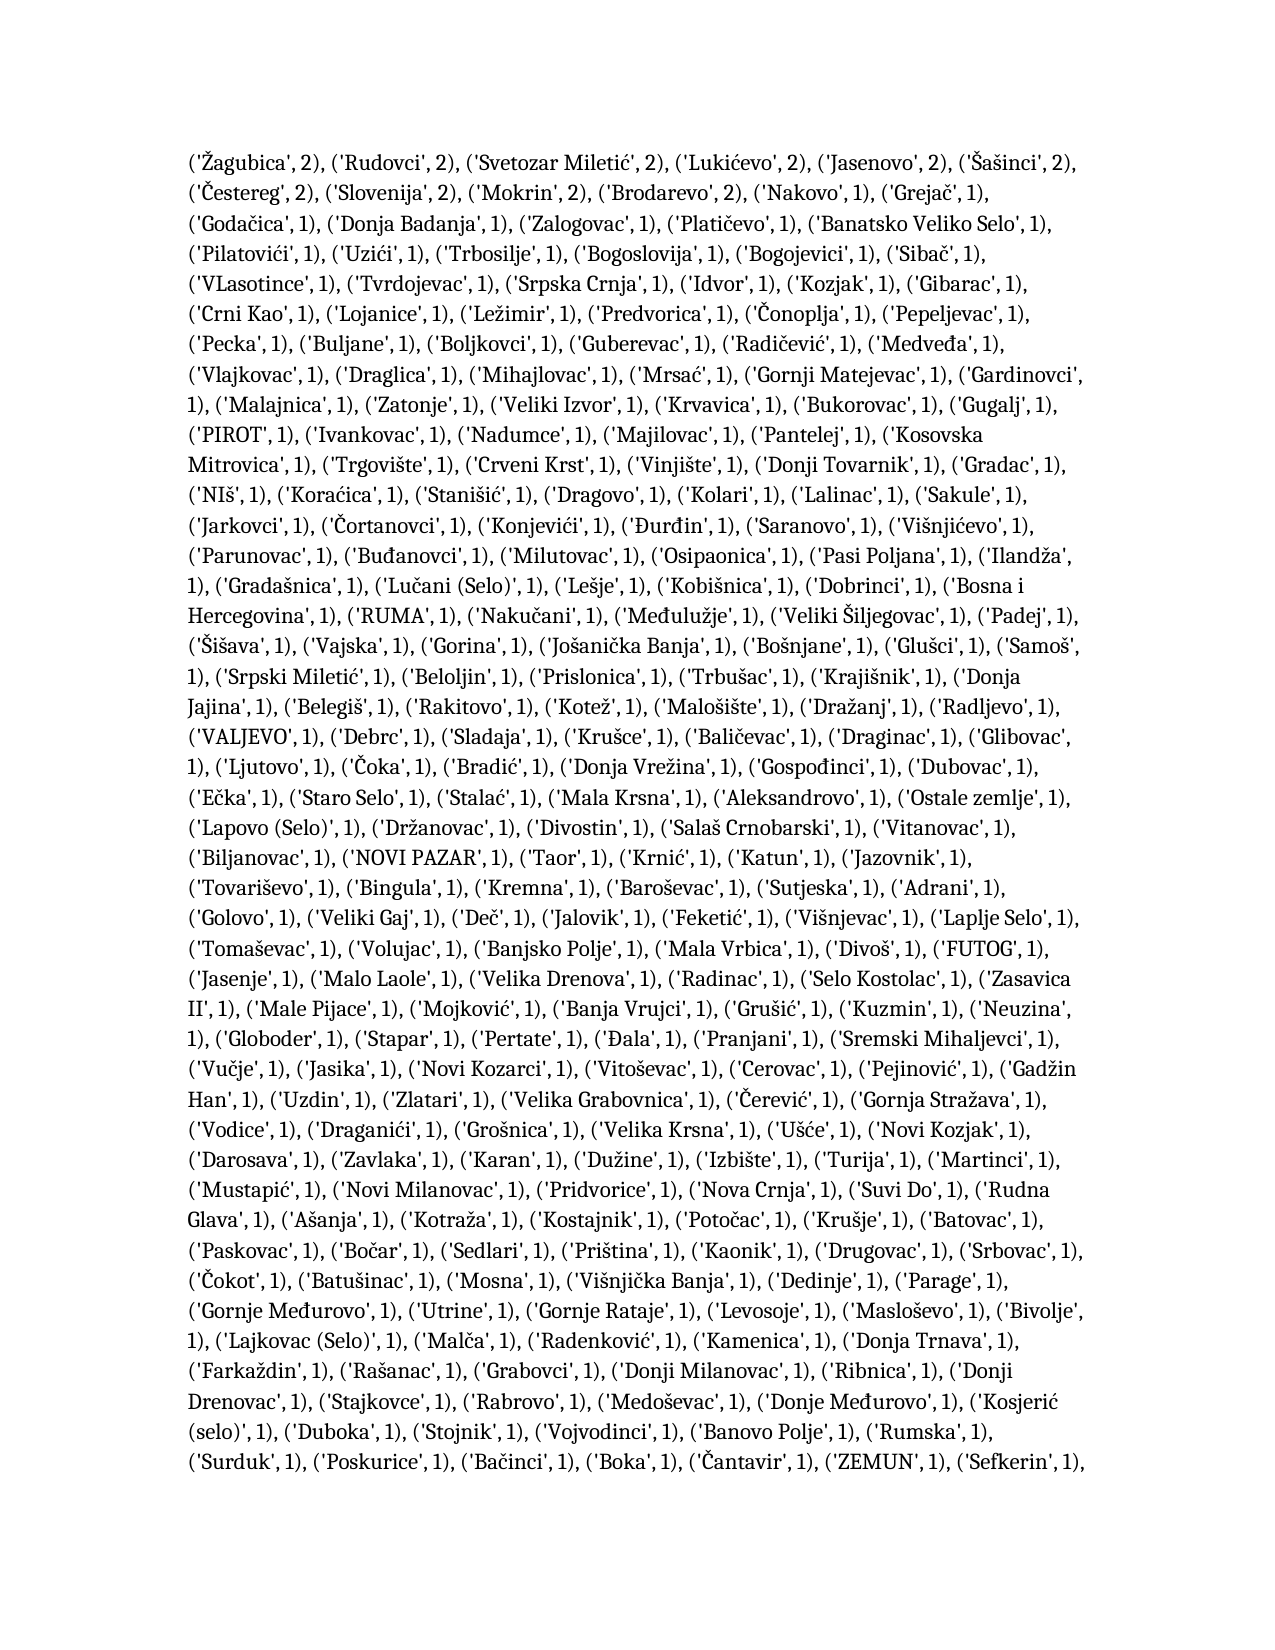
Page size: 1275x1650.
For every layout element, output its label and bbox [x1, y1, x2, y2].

text [187, 150, 1087, 1475]
